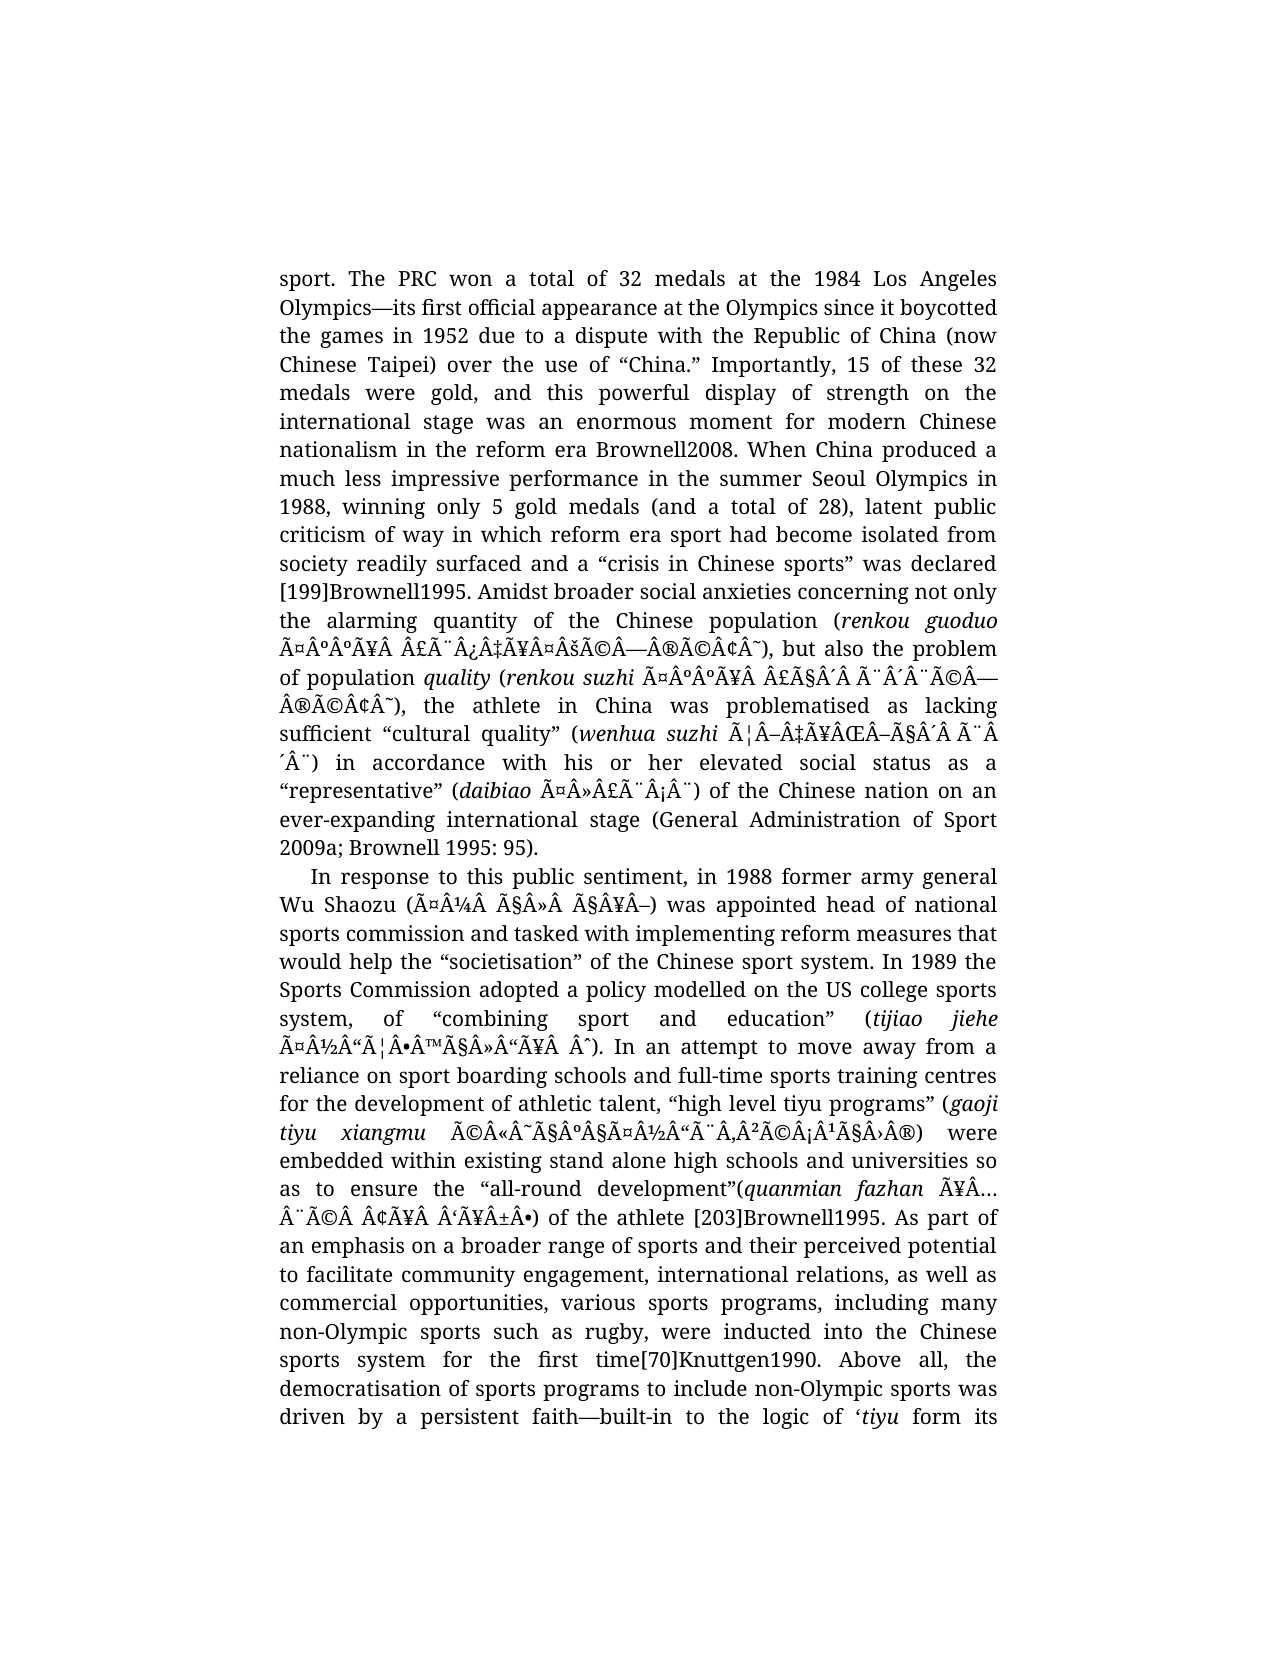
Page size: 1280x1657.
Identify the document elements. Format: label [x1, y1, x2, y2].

text [279, 862, 998, 1431]
text [279, 264, 998, 862]
